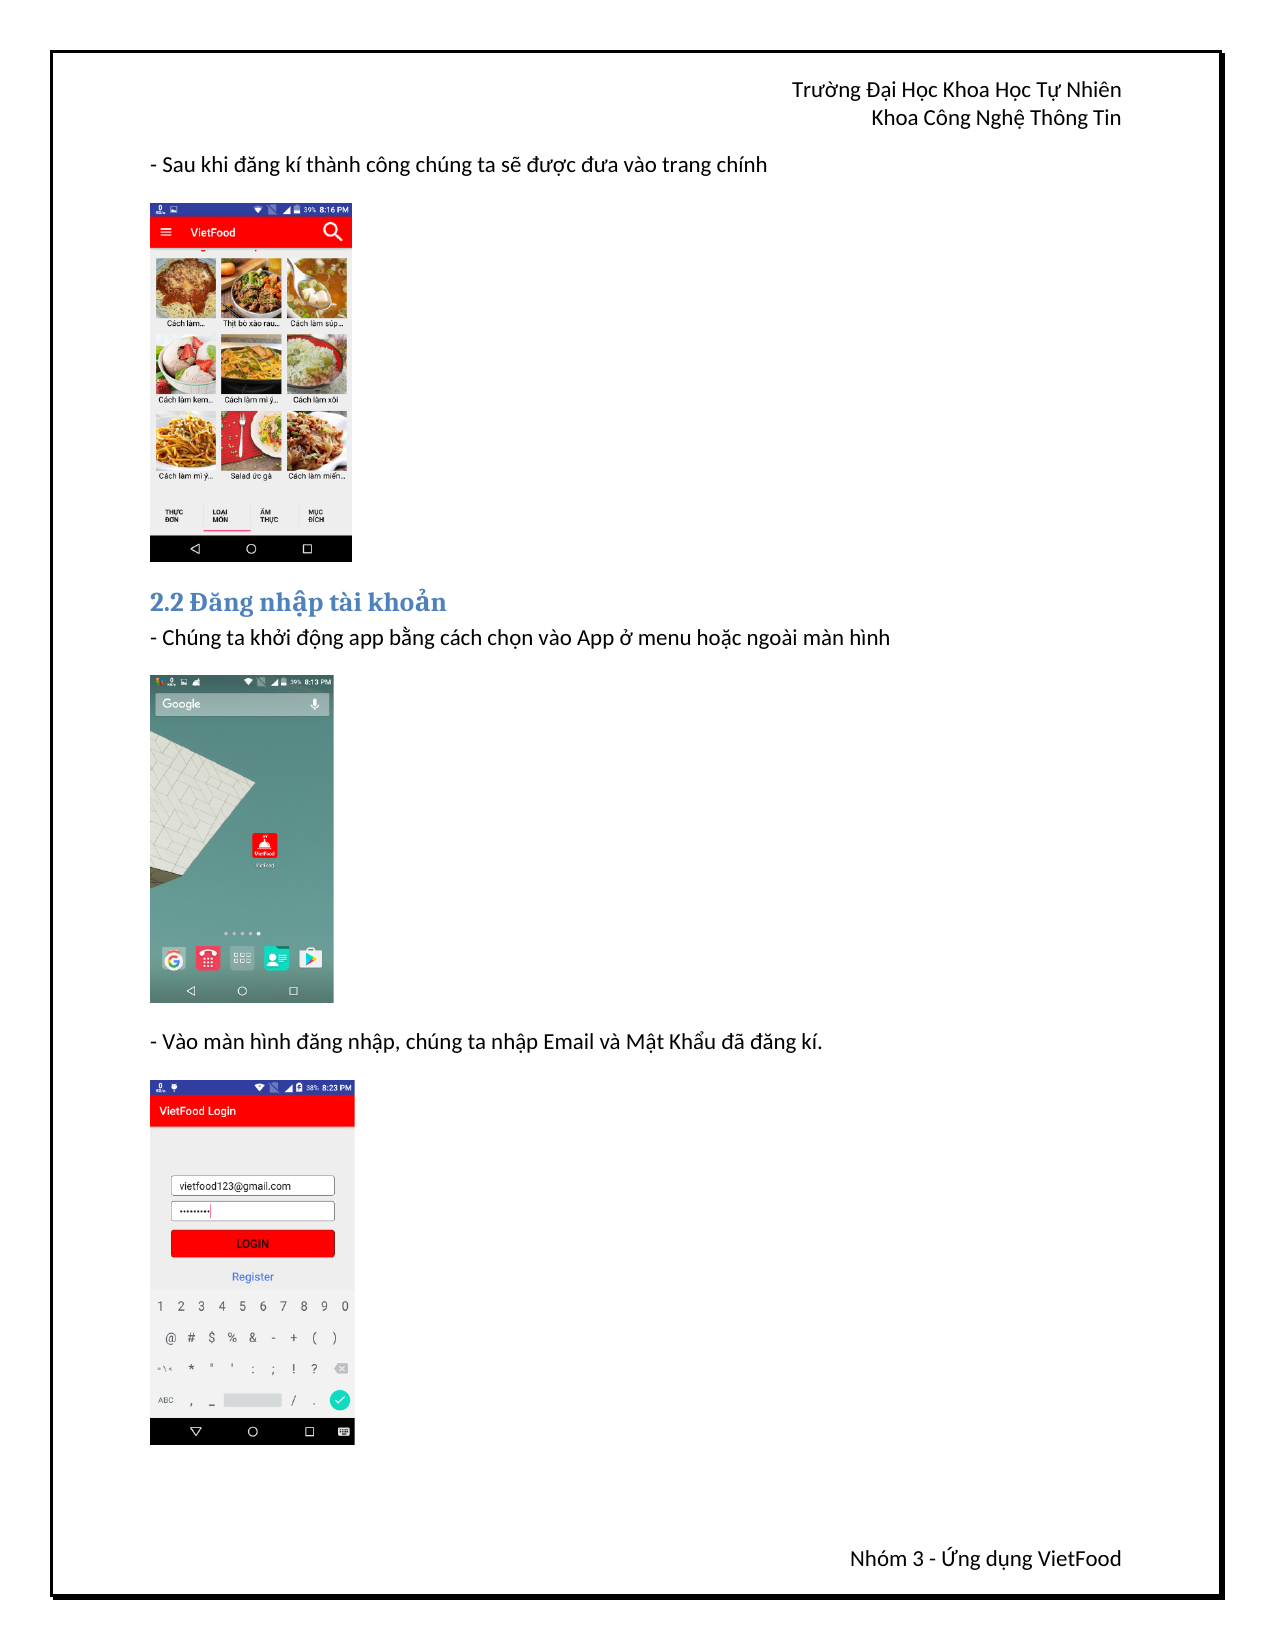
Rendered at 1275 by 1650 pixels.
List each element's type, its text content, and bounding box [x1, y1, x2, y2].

picture [150, 675, 334, 1003]
picture [150, 1080, 355, 1445]
picture [150, 203, 352, 562]
text - Chúng ta khởi động app bằng cách chọn vào App ở menu hoặc ngoài màn hình [150, 623, 1122, 651]
text - Vào màn hình đăng nhập, chúng ta nhập Email và Mật Khẩu đã đăng kí. [150, 1027, 1122, 1055]
subtitle 2.2 Đăng nhập tài khoản [150, 587, 1122, 618]
text - Sau khi đăng kí thành công chúng ta sẽ được đưa vào trang chính [150, 150, 1122, 178]
